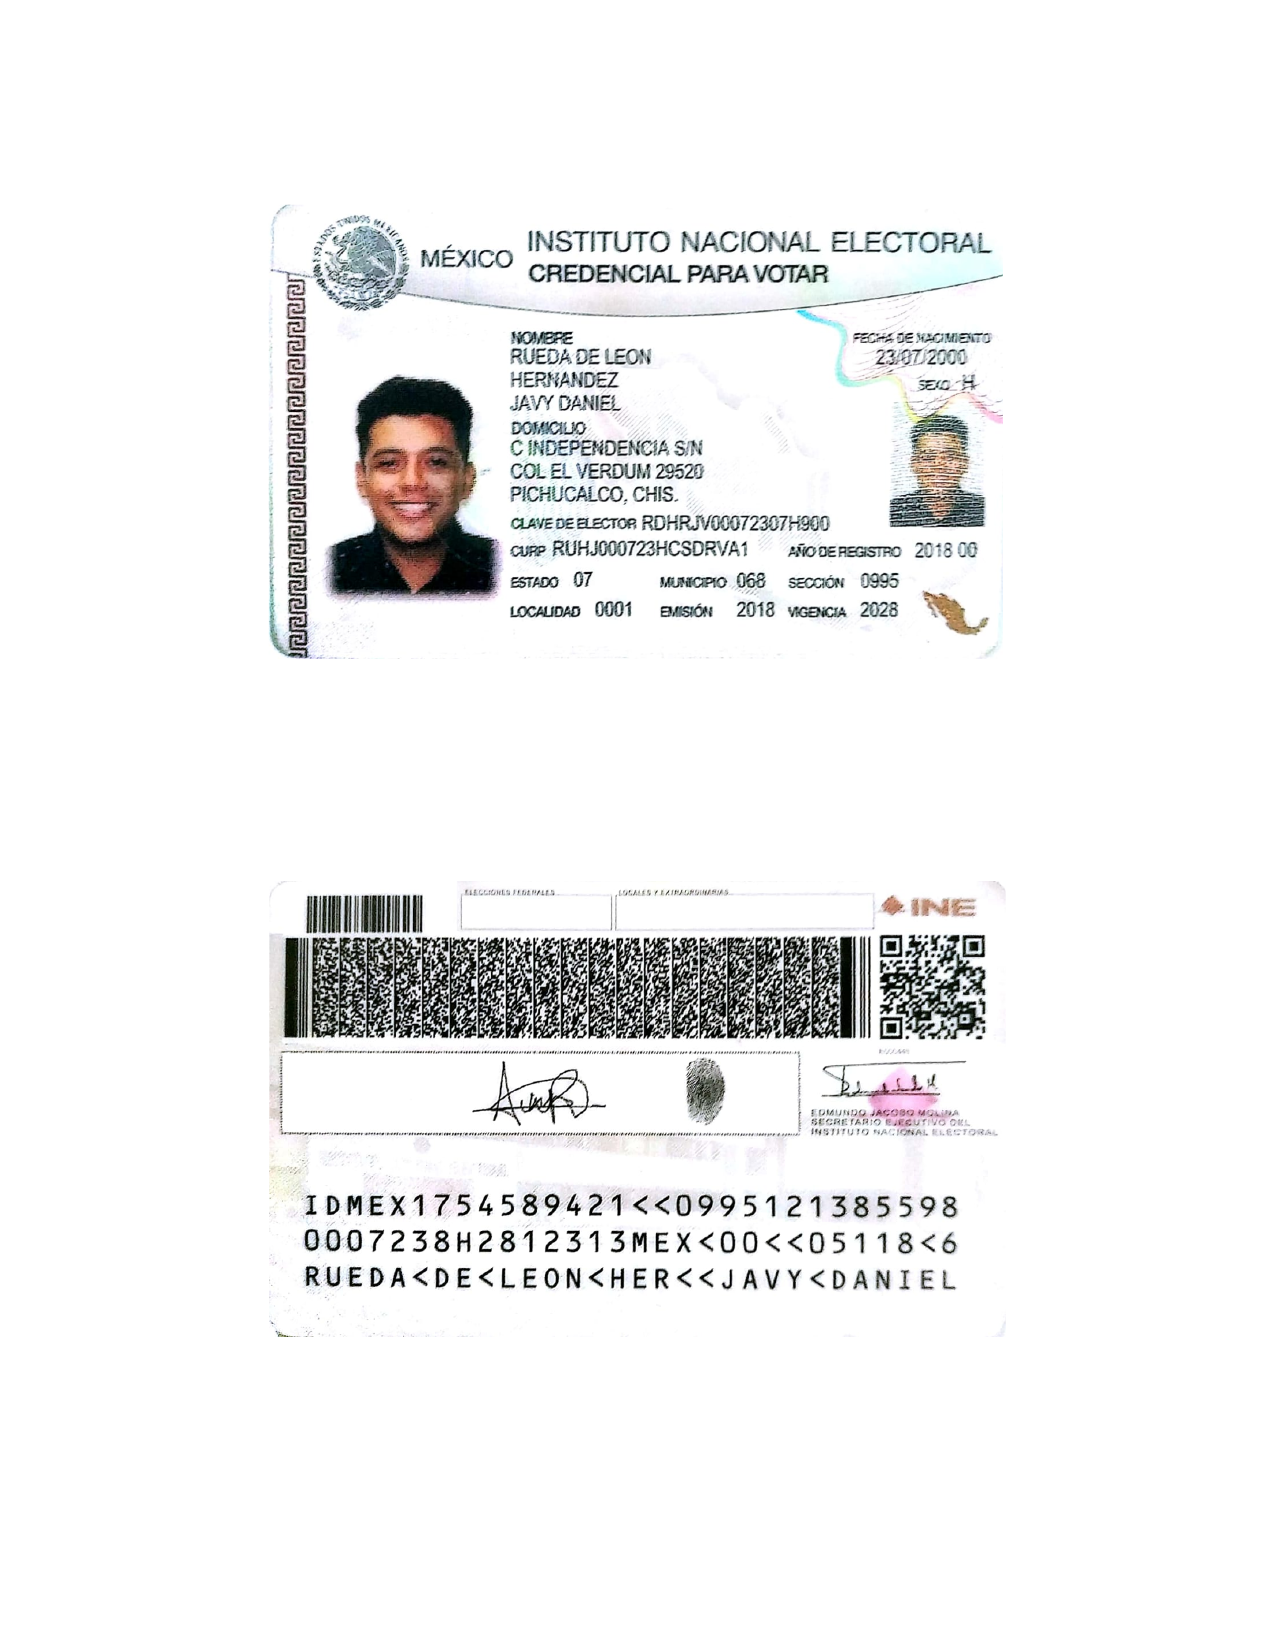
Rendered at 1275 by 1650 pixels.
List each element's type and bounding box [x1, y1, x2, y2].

picture [270, 205, 1003, 658]
picture [269, 881, 1006, 1337]
